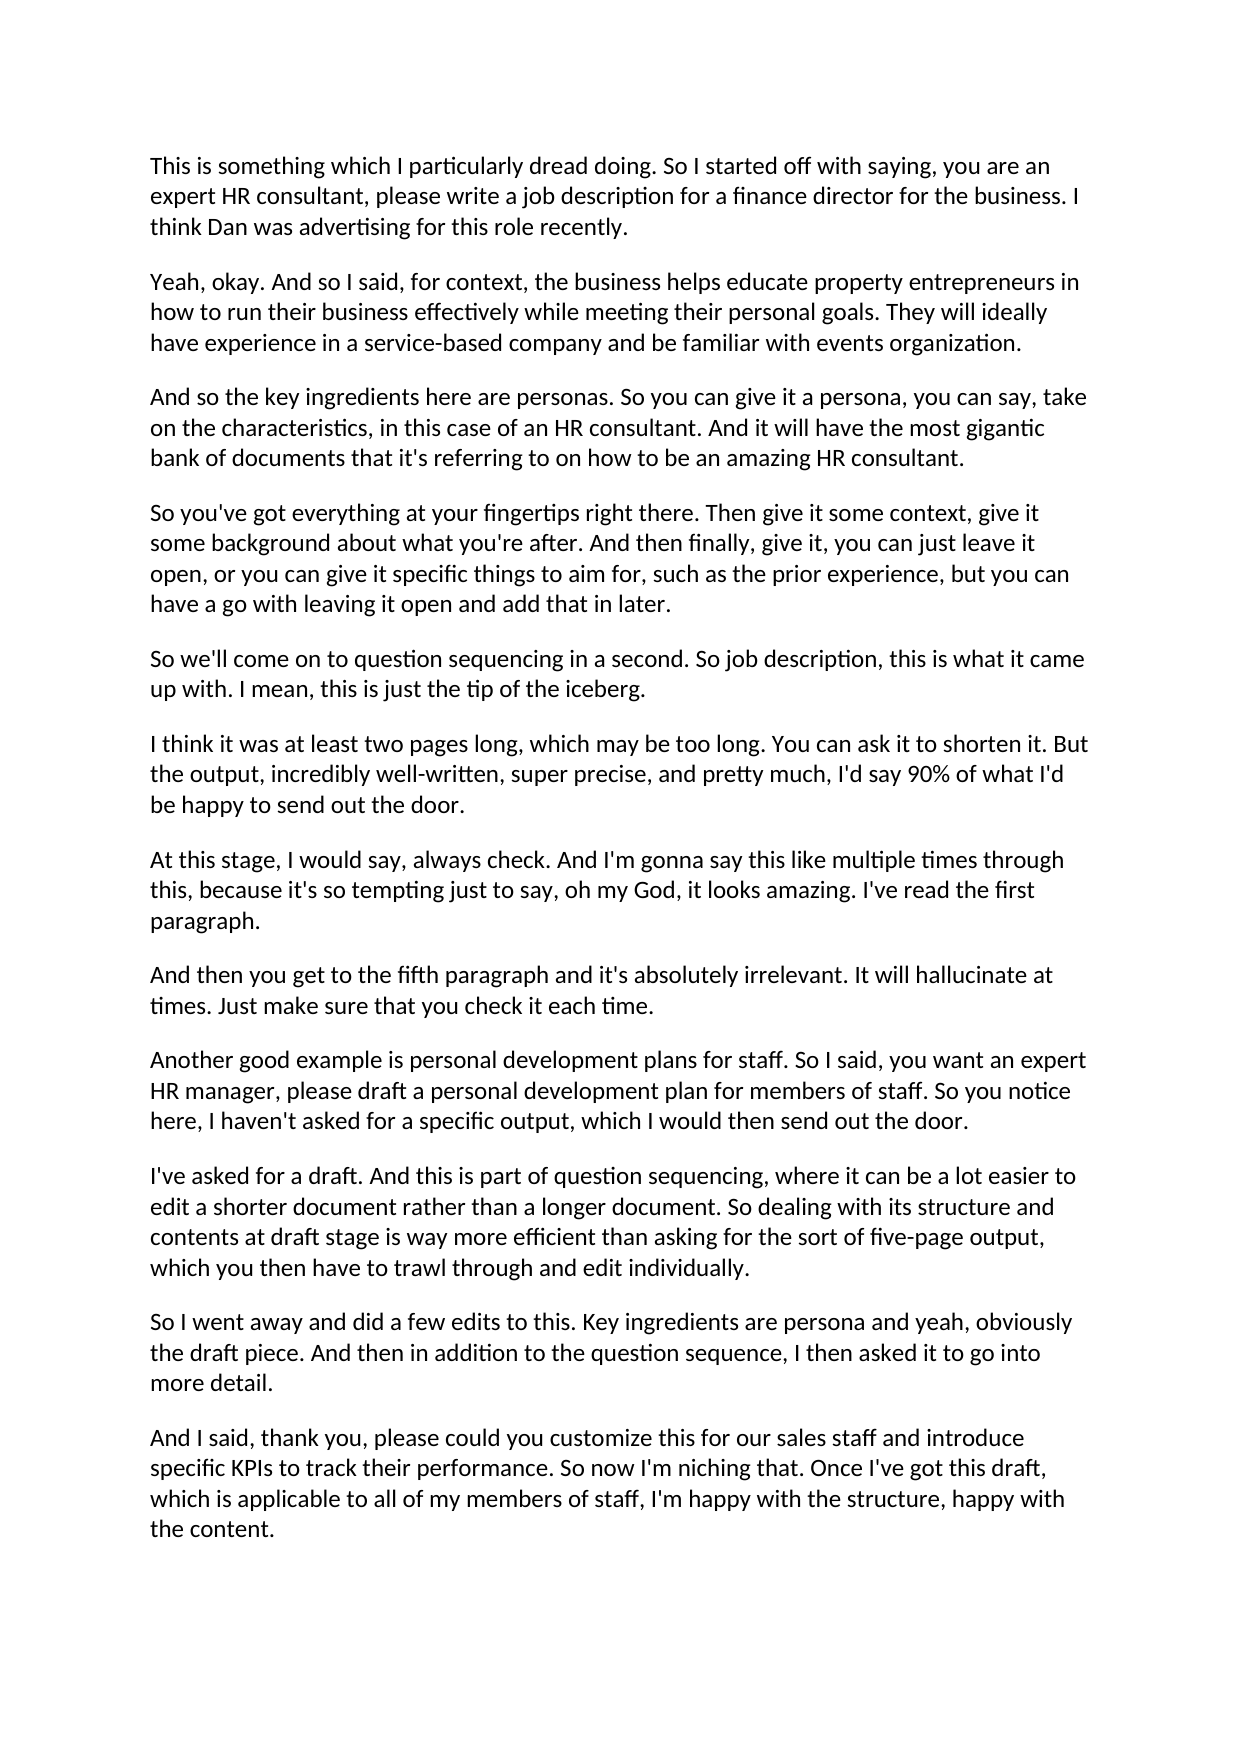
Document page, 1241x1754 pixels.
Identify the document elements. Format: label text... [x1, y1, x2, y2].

text So we'll come on to question sequencing in a second. So job description, this is what it came up with. I mean, this is just the tip of the iceberg. [150, 643, 1090, 704]
text So I went away and did a few edits to this. Key ingredients are persona and yeah, obviously the draft piece. And then in addition to the question sequence, I then asked it to go into more detail. [150, 1306, 1090, 1398]
text So you've got everything at your fingertips right there. Then give it some context, give it some background about what you're after. And then finally, give it, you can just leave it open, or you can give it specific things to aim for, such as the prior experience, but you can have a go with leaving it open and add that in later. [150, 497, 1090, 619]
text And then you get to the fifth paragraph and it's absolutely irrelevant. It will hallucinate at times. Just make sure that you check it each time. [150, 959, 1090, 1020]
text And so the key ingredients here are personas. So you can give it a persona, you can say, take on the characteristics, in this case of an HR consultant. And it will have the most gigantic bank of documents that it's referring to on how to be an amazing HR consultant. [150, 381, 1090, 473]
text Yeah, okay. And so I said, for context, the business helps educate property entrepreneurs in how to run their business effectively while meeting their personal goals. They will ideally have experience in a service-based company and be familiar with events organization. [150, 266, 1090, 357]
text And I said, thank you, please could you customize this for our sales staff and introduce specific KPIs to track their performance. So now I'm niching that. Once I've got this draft, which is applicable to all of my members of staff, I'm happy with the structure, happy with the content. [150, 1422, 1090, 1544]
text At this stage, I would say, always check. And I'm gonna say this like multiple times through this, because it's so tempting just to say, oh my God, it looks amazing. I've read the first paragraph. [150, 844, 1090, 935]
text Another good example is personal development plans for staff. So I said, you want an expert HR manager, please draft a personal development plan for members of staff. So you notice here, I haven't asked for a specific output, which I would then send out the door. [150, 1044, 1090, 1136]
text I think it was at least two pages long, which may be too long. You can ask it to shorten it. But the output, incredibly well-written, super precise, and pretty much, I'd say 90% of what I'd be happy to send out the door. [150, 728, 1090, 820]
text This is something which I particularly dread doing. So I started off with saying, you are an expert HR consultant, please write a job description for a finance director for the business. I think Dan was advertising for this role recently. [150, 150, 1090, 242]
text I've asked for a draft. And this is part of question sequencing, where it can be a lot easier to edit a shorter document rather than a longer document. So dealing with its structure and contents at draft stage is way more efficient than asking for the sort of five-page output, which you then have to trawl through and edit individually. [150, 1160, 1090, 1282]
